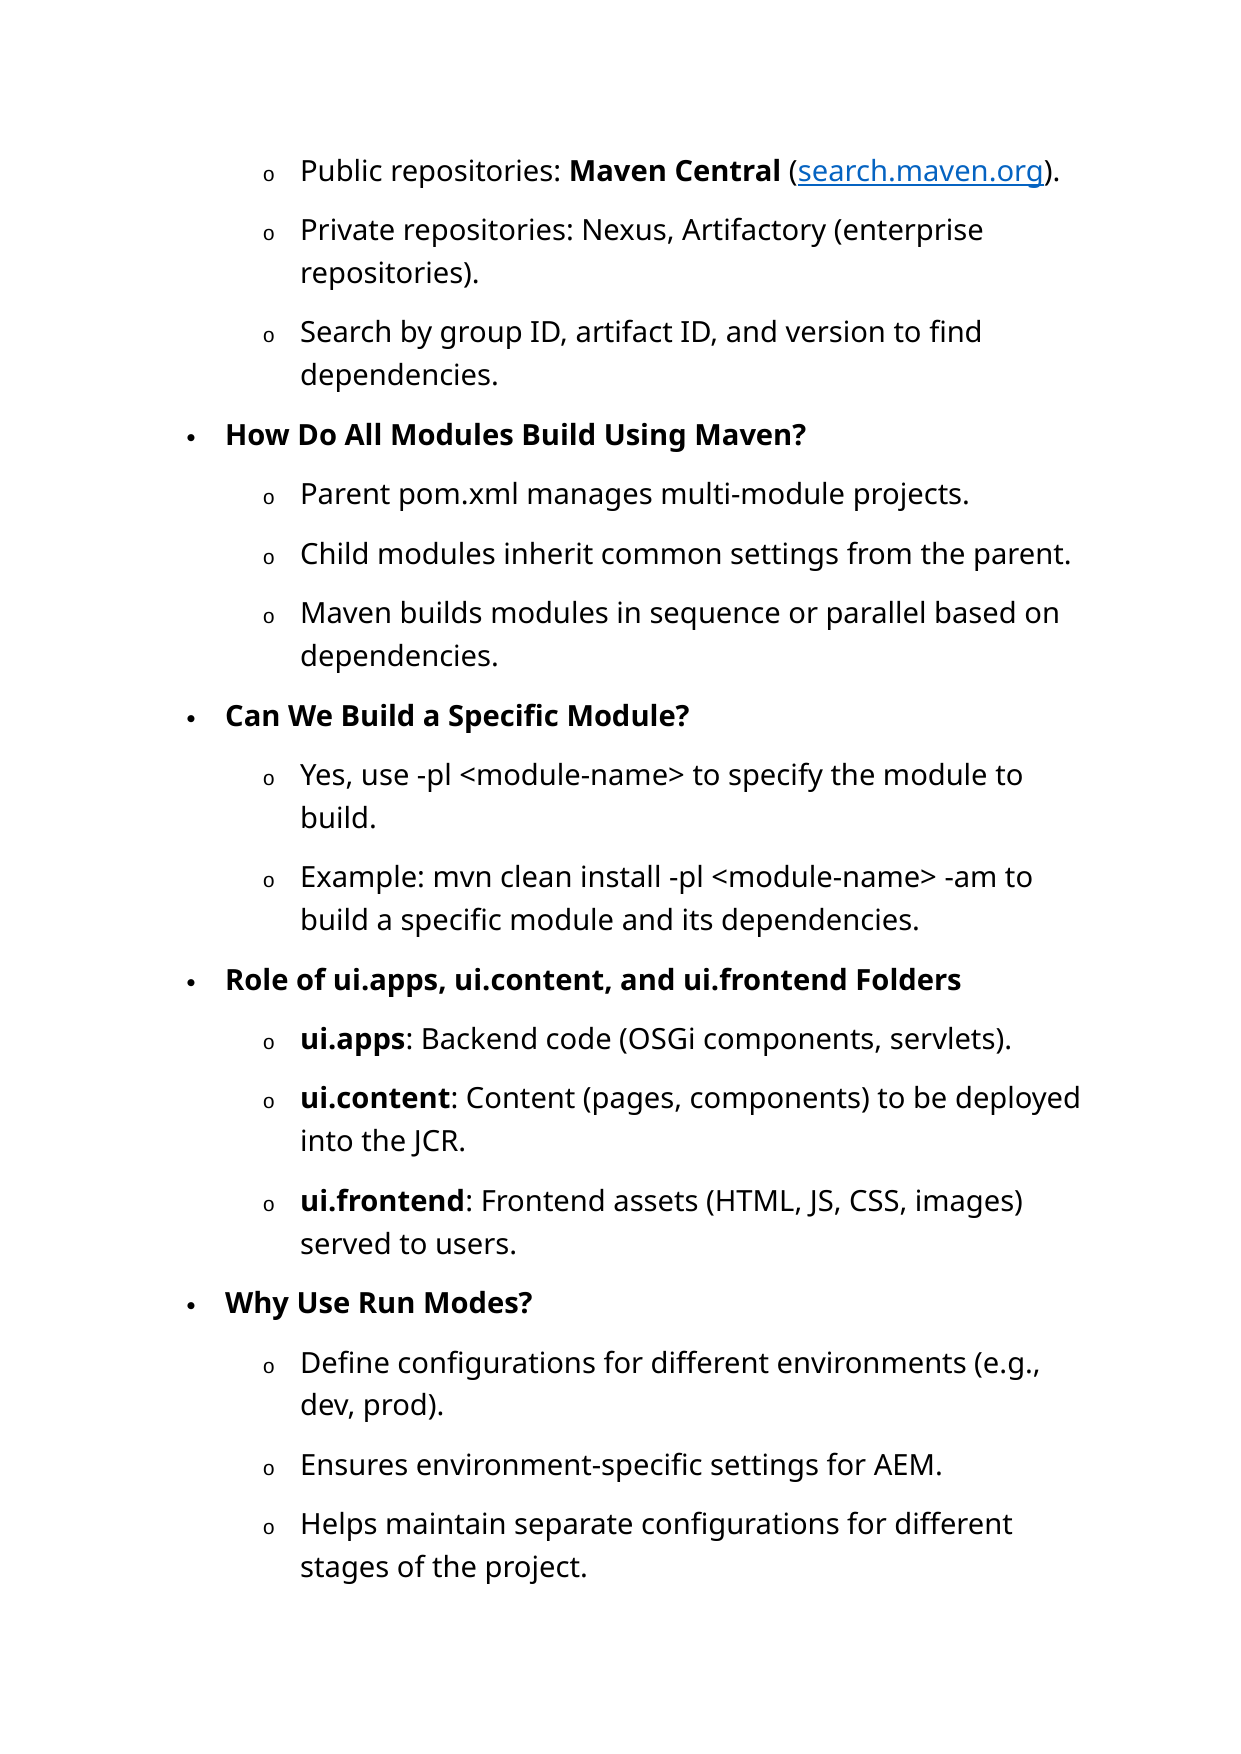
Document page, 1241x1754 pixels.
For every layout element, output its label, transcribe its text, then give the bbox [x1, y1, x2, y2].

list How Do All Modules Build Using Maven? [187, 414, 1090, 454]
list Can We Build a Specific Module? [187, 695, 1090, 734]
list ui.apps: Backend code (OSGi components, servlets). [262, 1018, 1090, 1058]
list ui.content: Content (pages, components) to be deployed into the JCR. [262, 1078, 1090, 1160]
list Yes, use -pl <module-name> to specify the module to build. [262, 754, 1090, 837]
list Example: mvn clean install -pl <module-name> -am to build a specific module and its dependencies. [262, 857, 1090, 939]
list Child modules inherit common settings from the parent. [262, 533, 1090, 573]
list ui.frontend: Frontend assets (HTML, JS, CSS, images) served to users. [262, 1180, 1090, 1263]
list Helps maintain separate configurations for different stages of the project. [262, 1504, 1090, 1586]
list Parent pom.xml manages multi-module projects. [262, 473, 1090, 513]
list Private repositories: Nexus, Artifactory (enterprise repositories). [262, 209, 1090, 292]
list Define configurations for different environments (e.g., dev, prod). [262, 1342, 1090, 1424]
list Maven builds modules in sequence or parallel based on dependencies. [262, 592, 1090, 675]
list Public repositories: Maven Central (search.maven.org). [262, 150, 1090, 190]
list Search by group ID, artifact ID, and version to find dependencies. [262, 312, 1090, 394]
list Role of ui.apps, ui.content, and ui.frontend Folders [187, 959, 1090, 998]
list Why Use Run Modes? [187, 1282, 1090, 1322]
list Ensures environment-specific settings for AEM. [262, 1444, 1090, 1484]
